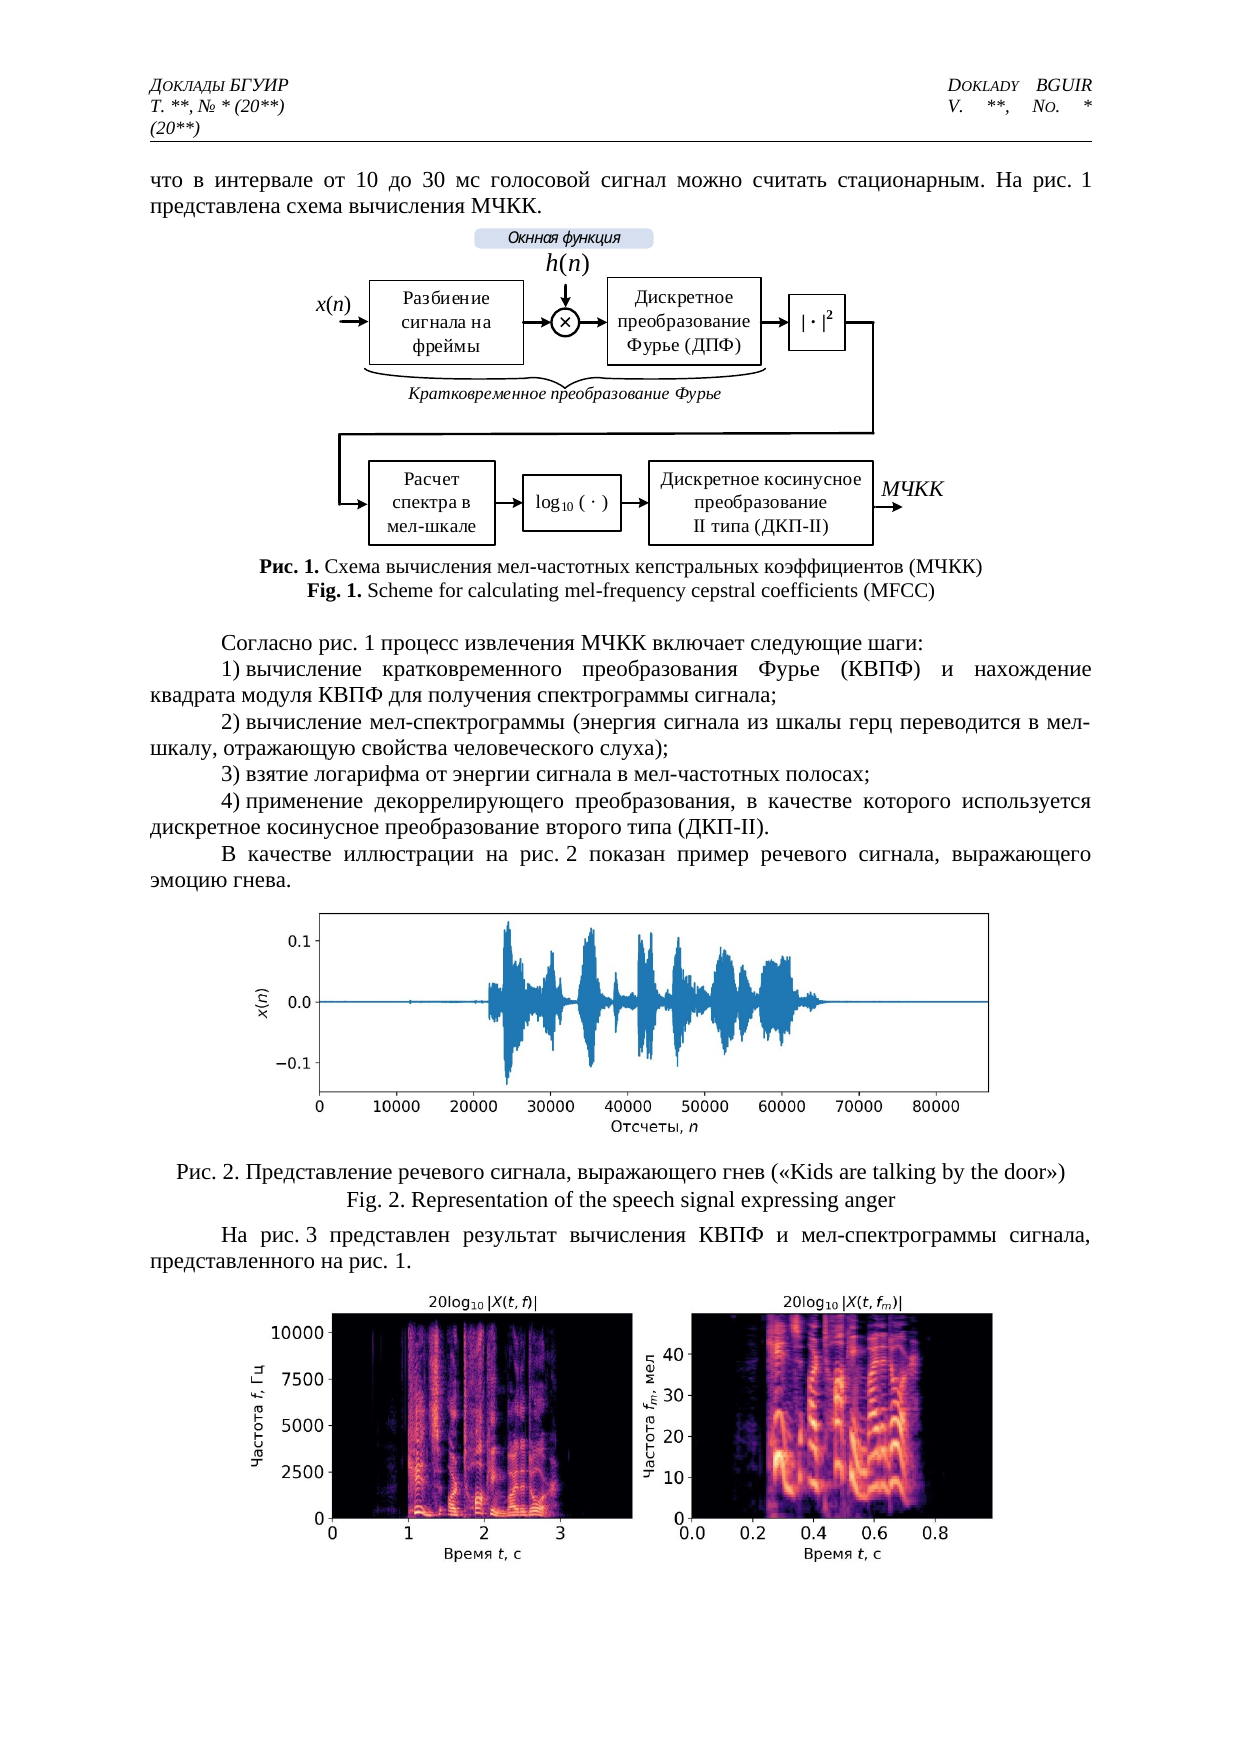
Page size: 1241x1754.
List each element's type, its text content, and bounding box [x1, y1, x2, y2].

text Fig. 1. Scheme for calculating mel-frequency cepstral coefficients (MFCC) [150, 578, 1092, 602]
text В качестве иллюстрации на рис. 2 показан пример речевого сигнала, выражающего эмоцию гнева. [150, 839, 1092, 892]
text Рис. 1. Схема вычисления мел-частотных кепстральных коэффициентов (МЧКК) [150, 554, 1092, 578]
text На рис. 3 представлен результат вычисления КВПФ и мел-спектрограммы сигнала, представленного на рис. 1. [150, 1221, 1092, 1274]
text Согласно рис. 1 процесс извлечения МЧКК включает следующие шаги: [150, 629, 1092, 655]
text 3) взятие логарифма от энергии сигнала в мел-частотных полосах; [150, 761, 1092, 787]
text 4) применение декоррелирующего преобразования, в качестве которого используется дискретное косинусное преобразование второго типа (ДКП-II). [150, 787, 1092, 839]
text 1) вычисление кратковременного преобразования Фурье (КВПФ) и нахождение квадрата модуля КВПФ для получения спектрограммы сигнала; [150, 655, 1092, 708]
text Рис. 2. Представление речевого сигнала, выражающего гнев («Kids are talking by the door») Fig. 2. Representation of the speech signal expressing anger [150, 1158, 1092, 1213]
text 2) вычисление мел-спектрограммы (энергия сигнала из шкалы герц переводится в мел-шкалу, отражающую свойства человеческого слуха); [150, 708, 1092, 761]
picture [239, 898, 1003, 1150]
picture [235, 1280, 1007, 1578]
